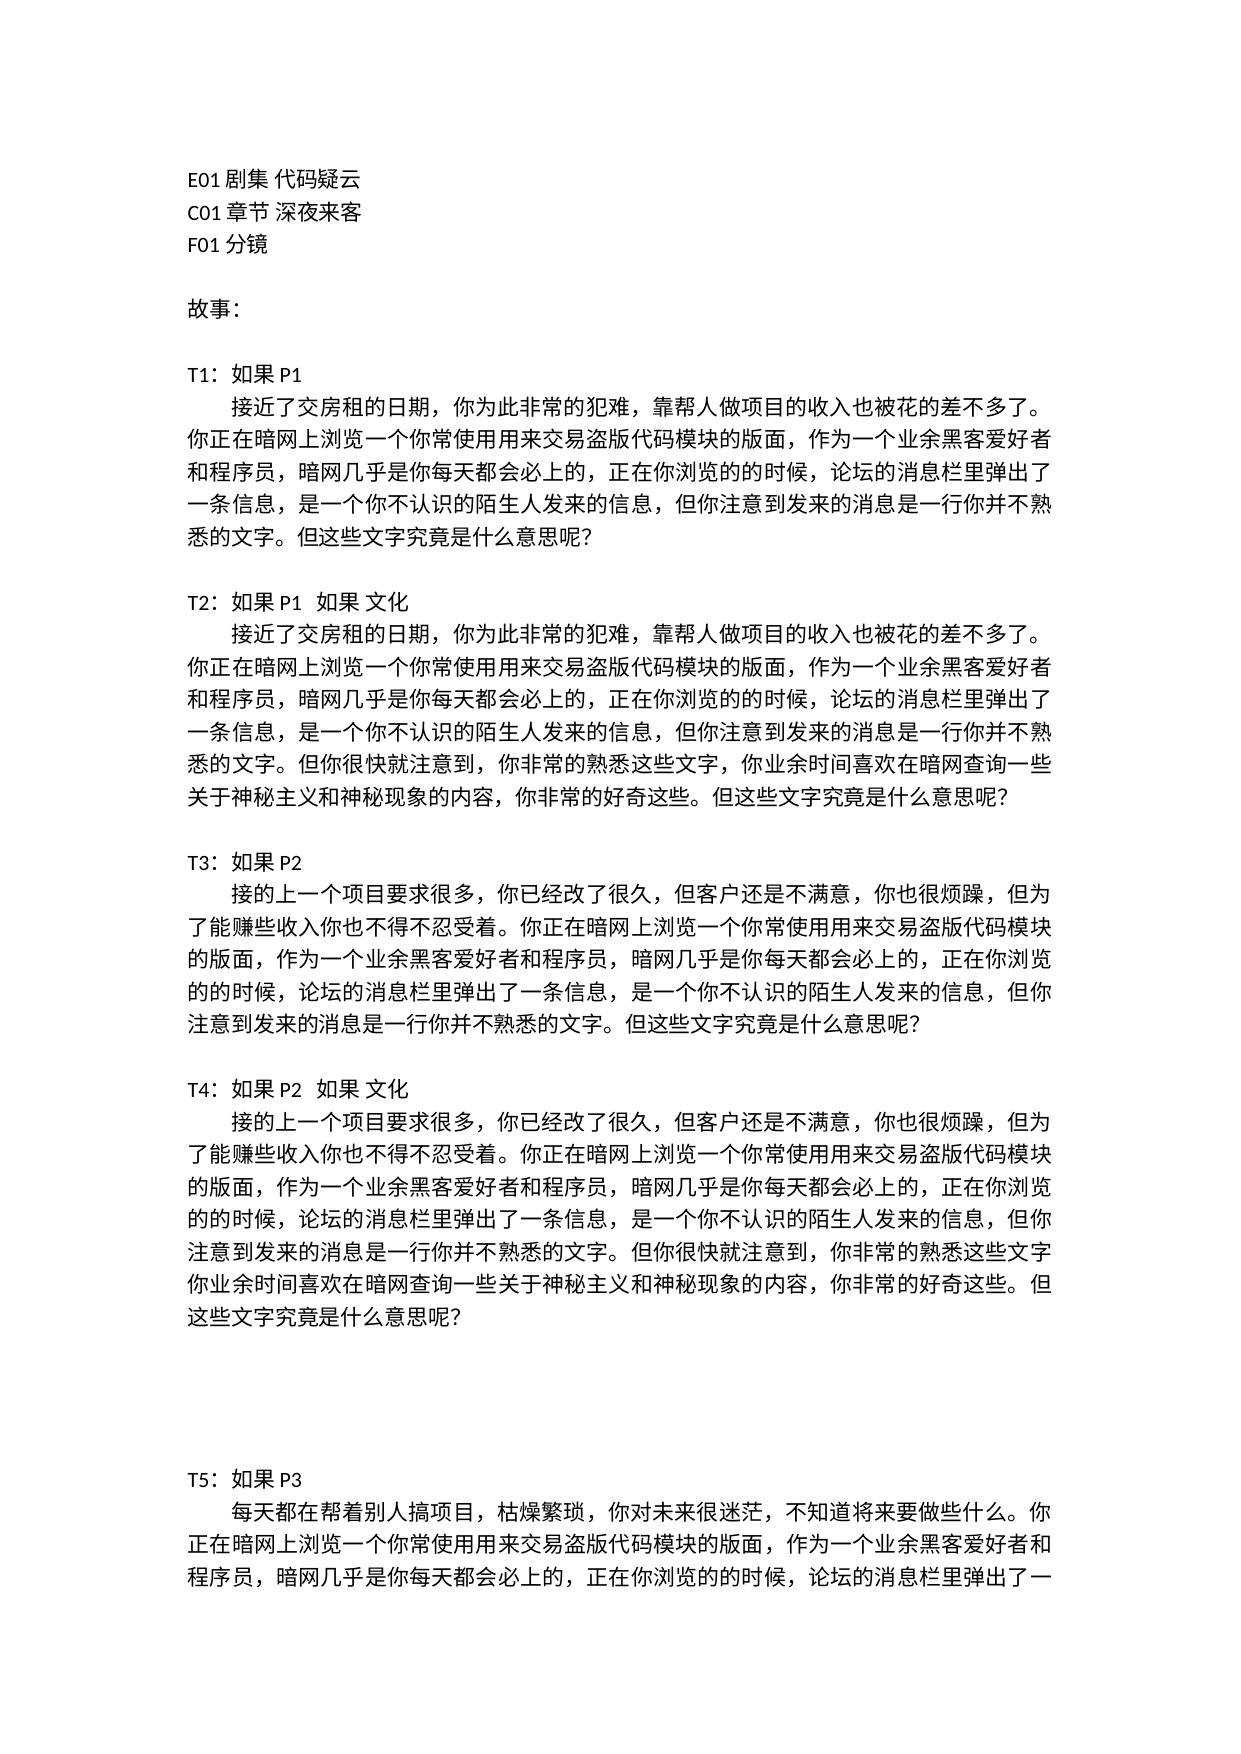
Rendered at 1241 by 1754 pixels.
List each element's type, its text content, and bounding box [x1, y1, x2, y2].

text T1：如果P1 [187, 357, 1053, 389]
text T5：如果P3 [187, 1462, 1053, 1494]
text C01 章节 深夜来客 [187, 194, 1053, 227]
text 接的上一个项目要求很多，你已经改了很久，但客户还是不满意，你也很烦躁，但为了能赚些收入你也不得不忍受着。你正在暗网上浏览一个你常使用用来交易盗版代码模块的版面，作为一个业余黑客爱好者和程序员，暗网几乎是你每天都会必上的，正在你浏览的的时候，论坛的消息栏里弹出了一条信息，是一个你不认识的陌生人发来的信息，但你注意到发来的消息是一行你并不熟悉的文字。但你很快就注意到，你非常的熟悉这些文字，你业余时间喜欢在暗网查询一些关于神秘主义和神秘现象的内容，你非常的好奇这些。但这些文字究竟是什么意思呢？ [187, 1104, 1053, 1332]
text T2：如果P1 如果 文化 [187, 584, 1053, 617]
text 故事： [187, 292, 1053, 324]
text F01 分镜 [187, 227, 1053, 259]
text 接近了交房租的日期，你为此非常的犯难，靠帮人做项目的收入也被花的差不多了。你正在暗网上浏览一个你常使用用来交易盗版代码模块的版面，作为一个业余黑客爱好者和程序员，暗网几乎是你每天都会必上的，正在你浏览的的时候，论坛的消息栏里弹出了一条信息，是一个你不认识的陌生人发来的信息，但你注意到发来的消息是一行你并不熟悉的文字。但你很快就注意到，你非常的熟悉这些文字，你业余时间喜欢在暗网查询一些关于神秘主义和神秘现象的内容，你非常的好奇这些。但这些文字究竟是什么意思呢？ [187, 617, 1053, 812]
text E01 剧集 代码疑云 [187, 162, 1053, 194]
text 接的上一个项目要求很多，你已经改了很久，但客户还是不满意，你也很烦躁，但为了能赚些收入你也不得不忍受着。你正在暗网上浏览一个你常使用用来交易盗版代码模块的版面，作为一个业余黑客爱好者和程序员，暗网几乎是你每天都会必上的，正在你浏览的的时候，论坛的消息栏里弹出了一条信息，是一个你不认识的陌生人发来的信息，但你注意到发来的消息是一行你并不熟悉的文字。但这些文字究竟是什么意思呢？ [187, 877, 1053, 1039]
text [187, 1494, 1053, 1592]
text 接近了交房租的日期，你为此非常的犯难，靠帮人做项目的收入也被花的差不多了。你正在暗网上浏览一个你常使用用来交易盗版代码模块的版面，作为一个业余黑客爱好者和程序员，暗网几乎是你每天都会必上的，正在你浏览的的时候，论坛的消息栏里弹出了一条信息，是一个你不认识的陌生人发来的信息，但你注意到发来的消息是一行你并不熟悉的文字。但这些文字究竟是什么意思呢？ [187, 389, 1053, 552]
text T3：如果P2 [187, 844, 1053, 877]
text T4：如果P2 如果 文化 [187, 1072, 1053, 1104]
